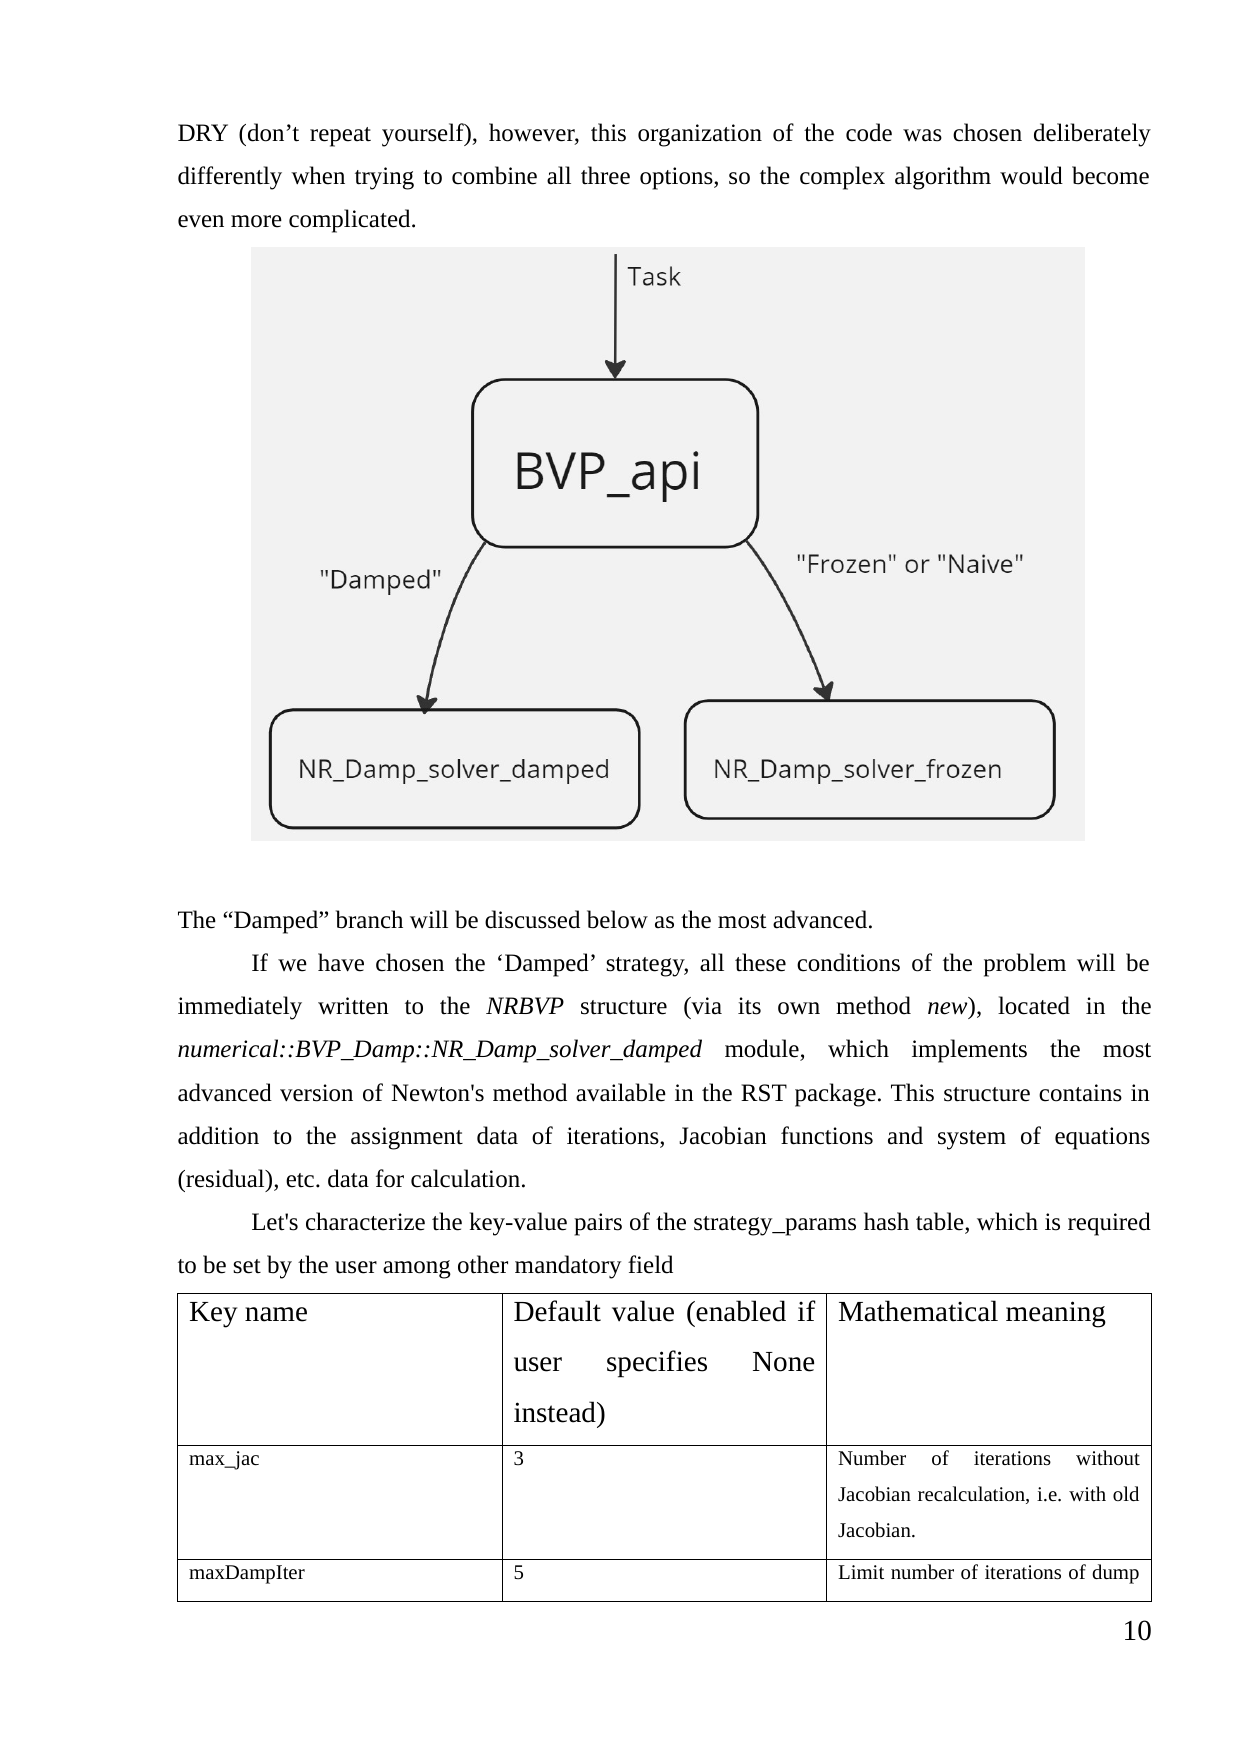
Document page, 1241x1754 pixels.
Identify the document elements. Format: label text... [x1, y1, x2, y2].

table_cell Number of iterations without Jacobian recalculation, i.e. with old Jacobian. [827, 1446, 1151, 1559]
table_cell 3 [503, 1446, 826, 1559]
text If we have chosen the ‘Damped’ strategy, all these conditions of the problem will be immediately written to the NRBVP structure (via its own method new), located in the numerical::BVP_Damp::NR_Damp_solver_damped module, which implements the most advanced version of Newton's method available in the RST package. This structure contains in addition to the assignment data of iterations, Jacobian functions and system of equations (residual), etc. data for calculation. [177, 948, 1152, 1193]
table_header Mathematical meaning [827, 1294, 1151, 1445]
table_header Key name [178, 1294, 502, 1445]
table_header Default value (enabled if user specifies None instead) [503, 1294, 826, 1445]
table_cell maxDampIter [178, 1560, 502, 1601]
text Let's characterize the key-value pairs of the strategy_params hash table, which is required to be set by the user among other mandatory field [177, 1207, 1152, 1279]
picture [251, 247, 1085, 841]
table_cell 5 [503, 1560, 826, 1601]
table_cell Limit number of iterations of dump factor search [827, 1560, 1151, 1601]
table_cell max_jac [178, 1446, 502, 1559]
text The “Damped” branch will be discussed below as the most advanced. [177, 857, 1152, 934]
